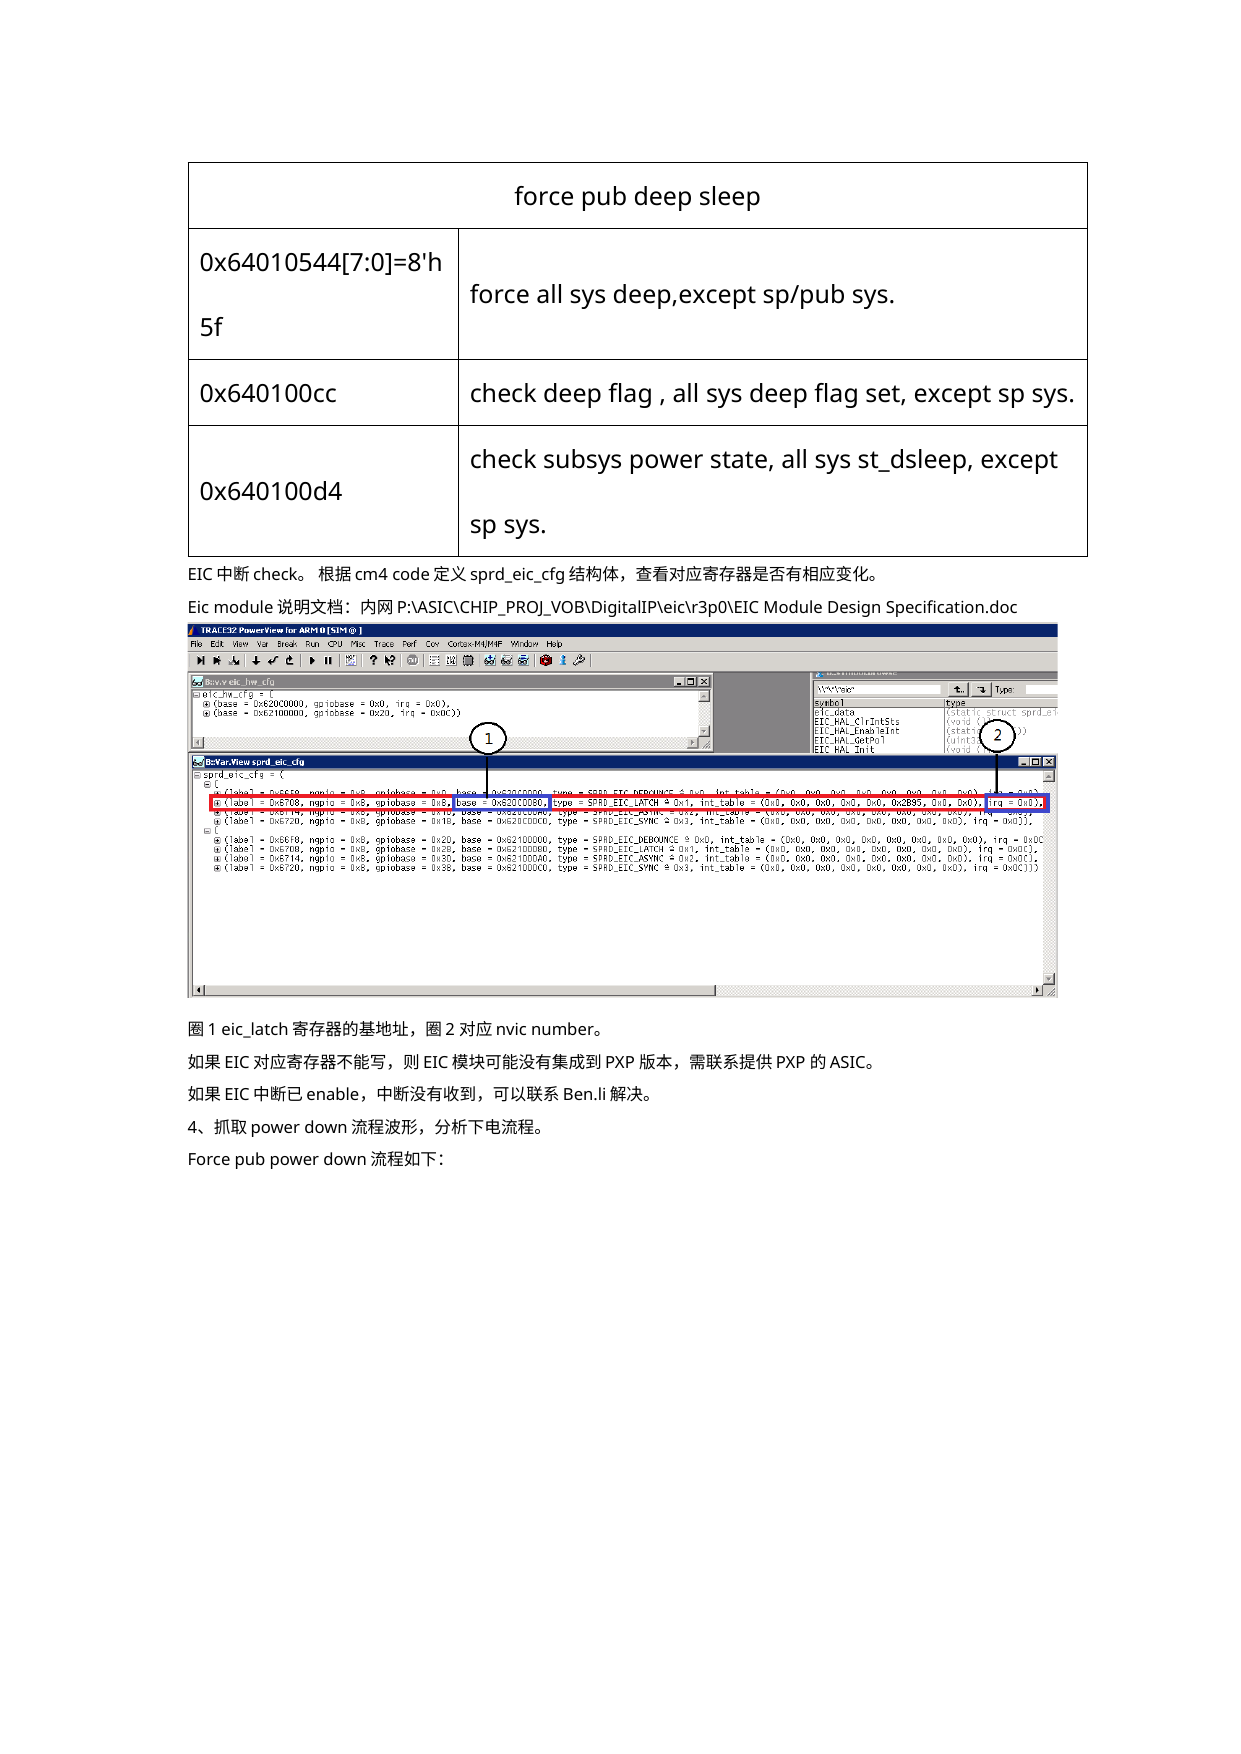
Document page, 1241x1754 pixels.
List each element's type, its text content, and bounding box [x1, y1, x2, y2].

text Eic module说明文档：内网P:\ASIC\CHIP_PROJ_VOB\DigitalIP\eic\r3p0\EIC Module Design Specification.doc [187, 590, 1053, 622]
table_cell check deep flag , all sys deep flag set, except sp sys. [459, 360, 1087, 425]
text 4、抓取power down流程波形，分析下电流程。 [187, 1110, 1053, 1142]
table_cell 0x64010544[7:0]=8'h5f [189, 229, 458, 359]
text Force pub power down流程如下： [187, 1142, 1053, 1175]
picture [187, 622, 1058, 998]
table_cell 0x640100cc [189, 360, 458, 425]
table_cell 0x640100d4 [189, 426, 458, 556]
table_cell check subsys power state, all sys st_dsleep, except sp sys. [459, 426, 1087, 556]
table_header force pub deep sleep [189, 163, 1087, 228]
text 如果EIC中断已enable，中断没有收到，可以联系Ben.li解决。 [187, 1077, 1053, 1110]
text 圈1 eic_latch寄存器的基地址，圈2 对应nvic number。 [187, 1012, 1053, 1045]
table_cell force all sys deep,except sp/pub sys. [459, 229, 1087, 359]
text EIC中断check。 根据cm4 code定义sprd_eic_cfg结构体，查看对应寄存器是否有相应变化。 [187, 557, 1053, 590]
text 如果EIC对应寄存器不能写，则EIC模块可能没有集成到PXP 版本，需联系提供PXP 的ASIC。 [187, 1045, 1053, 1077]
